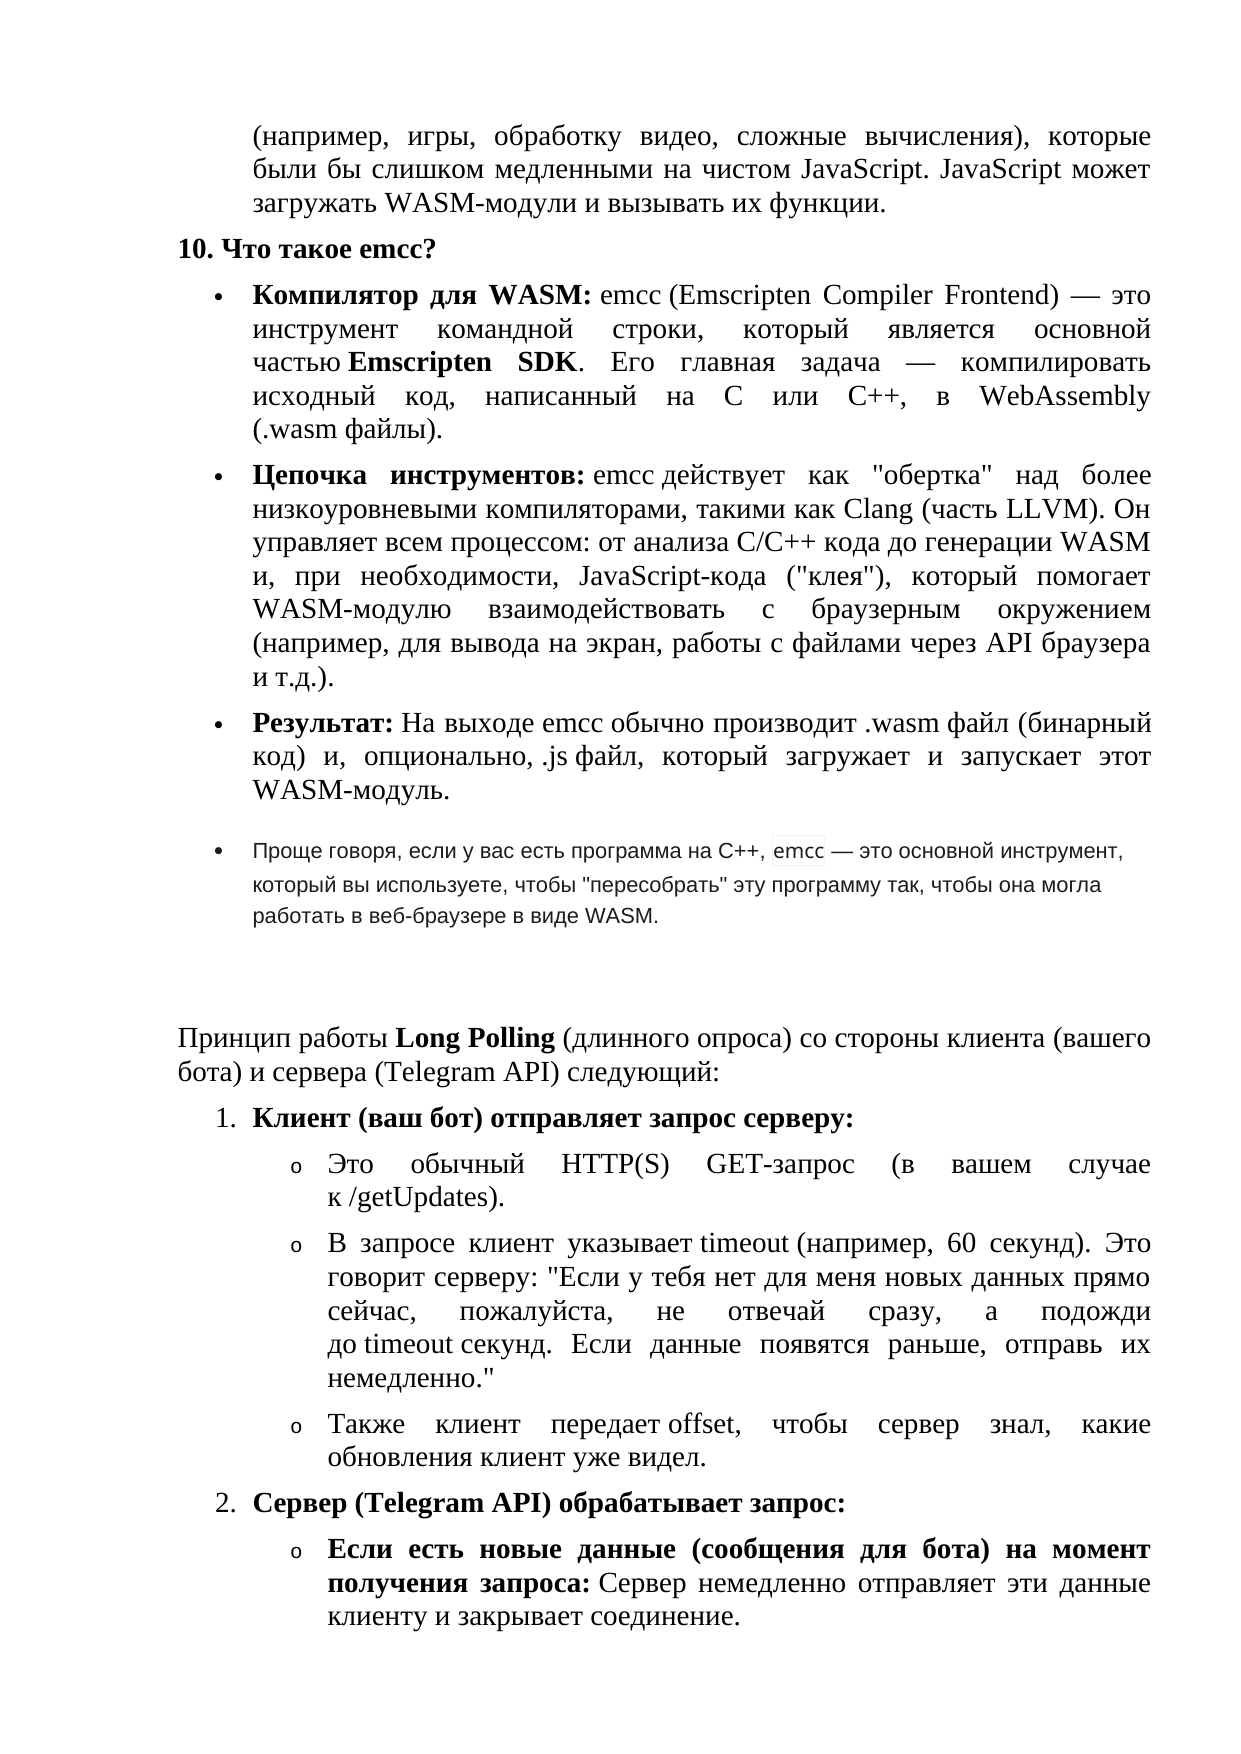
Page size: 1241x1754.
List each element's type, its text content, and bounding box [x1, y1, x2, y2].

list Также клиент передает offset, чтобы сервер знал, какие обновления клиент уже видел. [290, 1406, 1152, 1473]
text 10. Что такое emcc? [177, 231, 1152, 265]
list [215, 118, 1152, 219]
text Принцип работы Long Polling (длинного опроса) со стороны клиента (вашего бота) и сервера (Telegram API) следующий: [177, 1020, 1152, 1087]
list Если есть новые данные (сообщения для бота) на момент получения запроса: Сервер немедленно отправляет эти данные клиенту и закрывает соединение. [290, 1531, 1152, 1632]
list Результат: На выходе emcc обычно производит .wasm файл (бинарный код) и, опционально, .js файл, который загружает и запускает этот WASM-модуль. [215, 705, 1152, 805]
list В запросе клиент указывает timeout (например, 60 секунд). Это говорит серверу: "Если у тебя нет для меня новых данных прямо сейчас, пожалуйста, не отвечай сразу, а подожди до timeout секунд. Если данные появятся раньше, отправь их немедленно." [290, 1226, 1152, 1393]
list Проще говоря, если у вас есть программа на C++, emcc — это основной инструмент, который вы используете, чтобы "пересобрать" эту программу так, чтобы она могла работать в веб-браузере в виде WASM. [215, 834, 1152, 928]
list Это обычный HTTP(S) GET-запрос (в вашем случае к /getUpdates). [290, 1146, 1152, 1213]
list Клиент (ваш бот) отправляет запрос серверу: [215, 1100, 1152, 1133]
list Сервер (Telegram API) обрабатывает запрос: [215, 1485, 1152, 1519]
list Цепочка инструментов: emcc действует как "обертка" над более низкоуровневыми компиляторами, такими как Clang (часть LLVM). Он управляет всем процессом: от анализа C/C++ кода до генерации WASM и, при необходимости, JavaScript-кода ("клея"), который помогает WASM-модулю взаимодействовать с браузерным окружением (например, для вывода на экран, работы с файлами через API браузера и т.д.). [215, 457, 1152, 692]
list Компилятор для WASM: emcc (Emscripten Compiler Frontend) — это инструмент командной строки, который является основной частью Emscripten SDK. Его главная задача — компилировать исходный код, написанный на C или C++, в WebAssembly (.wasm файлы). [215, 277, 1152, 445]
